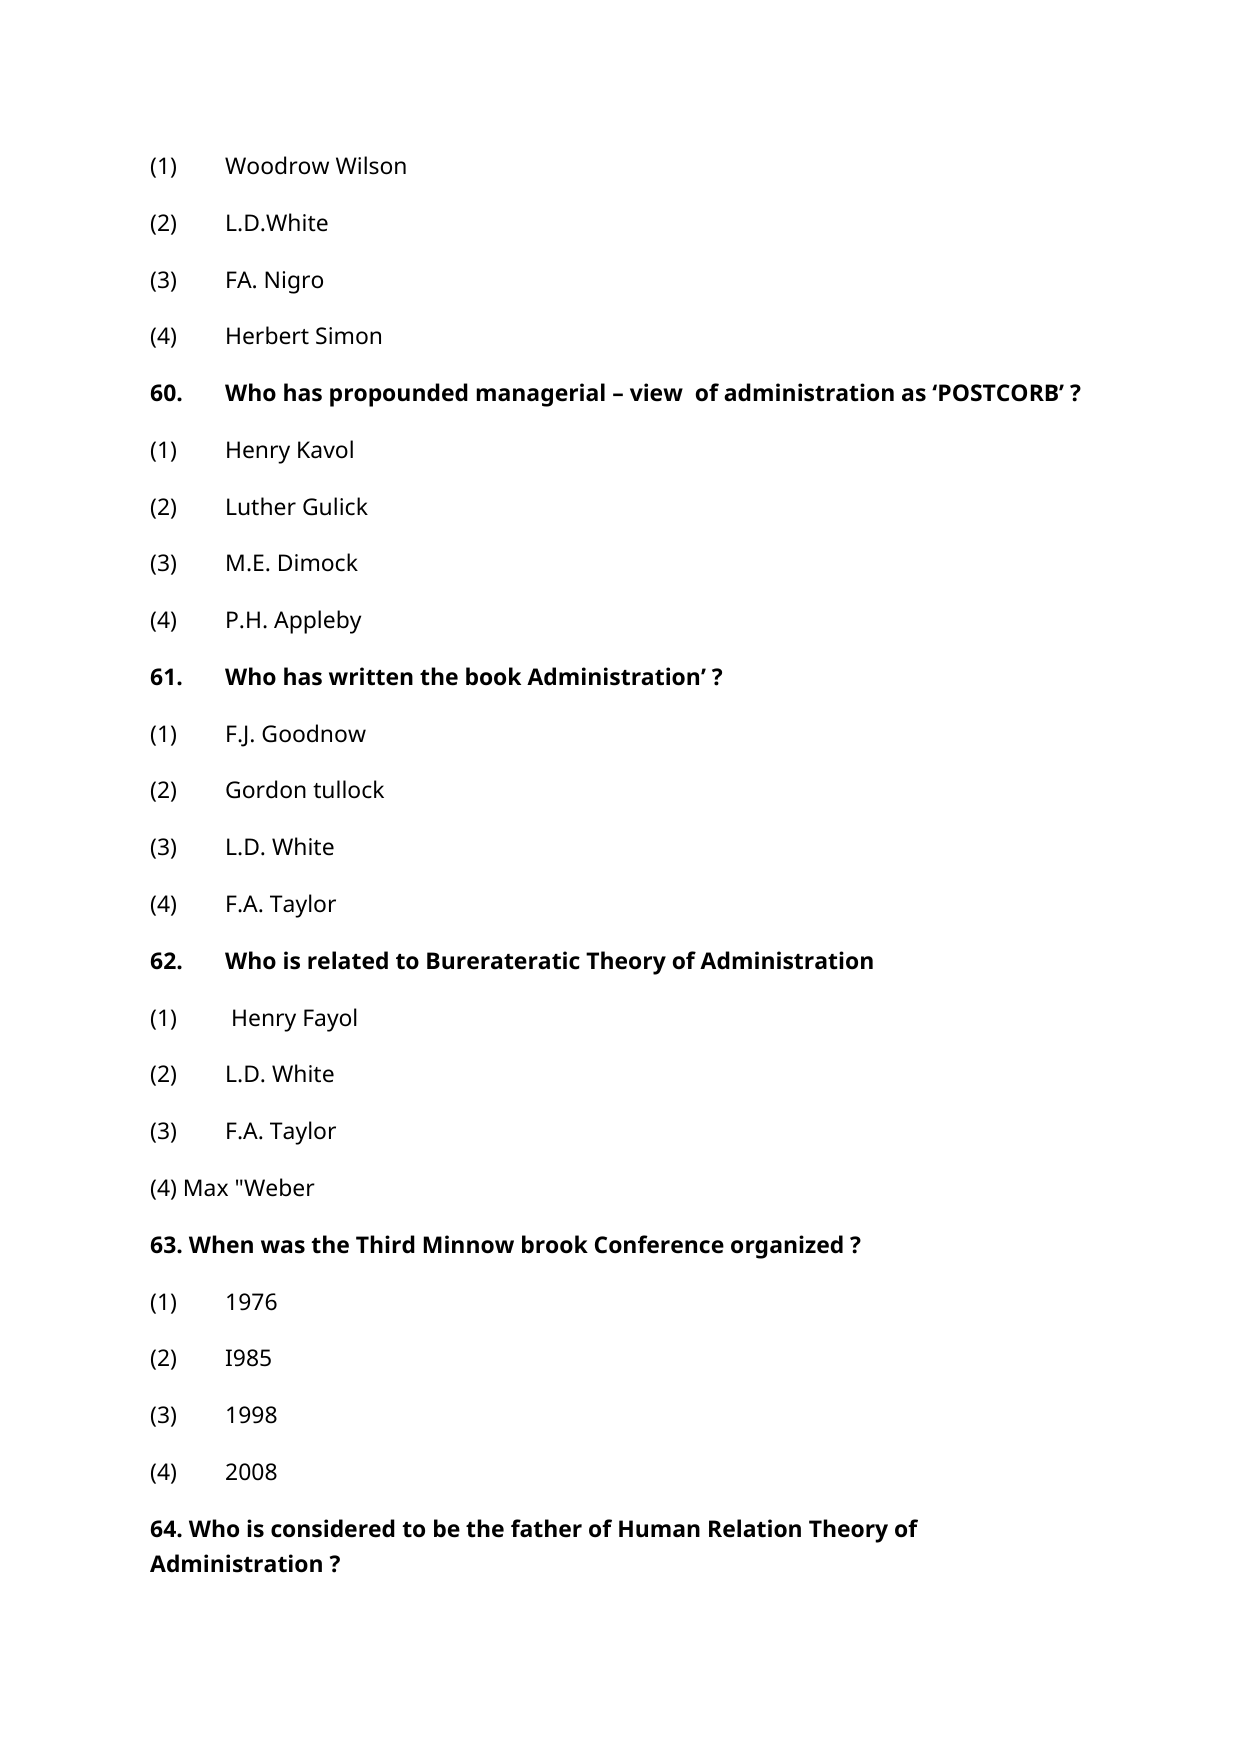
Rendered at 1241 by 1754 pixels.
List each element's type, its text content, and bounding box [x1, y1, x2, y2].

text (3) L.D. White [150, 831, 1090, 862]
text (3) F.A. Taylor [150, 1115, 1090, 1146]
text (1) 1976 [150, 1285, 1090, 1317]
text (4) Max "Weber [150, 1172, 1090, 1203]
text (1) F.J. Goodnow [150, 718, 1090, 749]
text (1) Woodrow Wilson [150, 150, 1090, 181]
text (2) Luther Gulick [150, 491, 1090, 522]
text (4) P.H. Appleby [150, 604, 1090, 635]
text (3) FA. Nigro [150, 263, 1090, 295]
text (3) 1998 [150, 1399, 1090, 1430]
text (3) M.E. Dimock [150, 547, 1090, 579]
text (4) 2008 [150, 1456, 1090, 1487]
text 60. Who has propounded managerial – view of administration as ‘POSTCORB’ ? [150, 377, 1090, 408]
text (1) Henry Kavol [150, 434, 1090, 465]
text (2) Gordon tullock [150, 774, 1090, 806]
text (4) Herbert Simon [150, 320, 1090, 352]
text (2) L.D. White [150, 1058, 1090, 1089]
text 62. Who is related to Burerateratic Theory of Administration [150, 945, 1090, 976]
text 63. When was the Third Minnow brook Conference organized ? [150, 1229, 1090, 1260]
text 64. Who is considered to be the father of Human Relation Theory of Administration ? [150, 1512, 1090, 1580]
text (1) Henry Fayol [150, 1002, 1090, 1033]
text (2) L.D.White [150, 207, 1090, 238]
text (2) I985 [150, 1342, 1090, 1373]
text (4) F.A. Taylor [150, 888, 1090, 919]
text 61. Who has written the book Administration’ ? [150, 661, 1090, 692]
